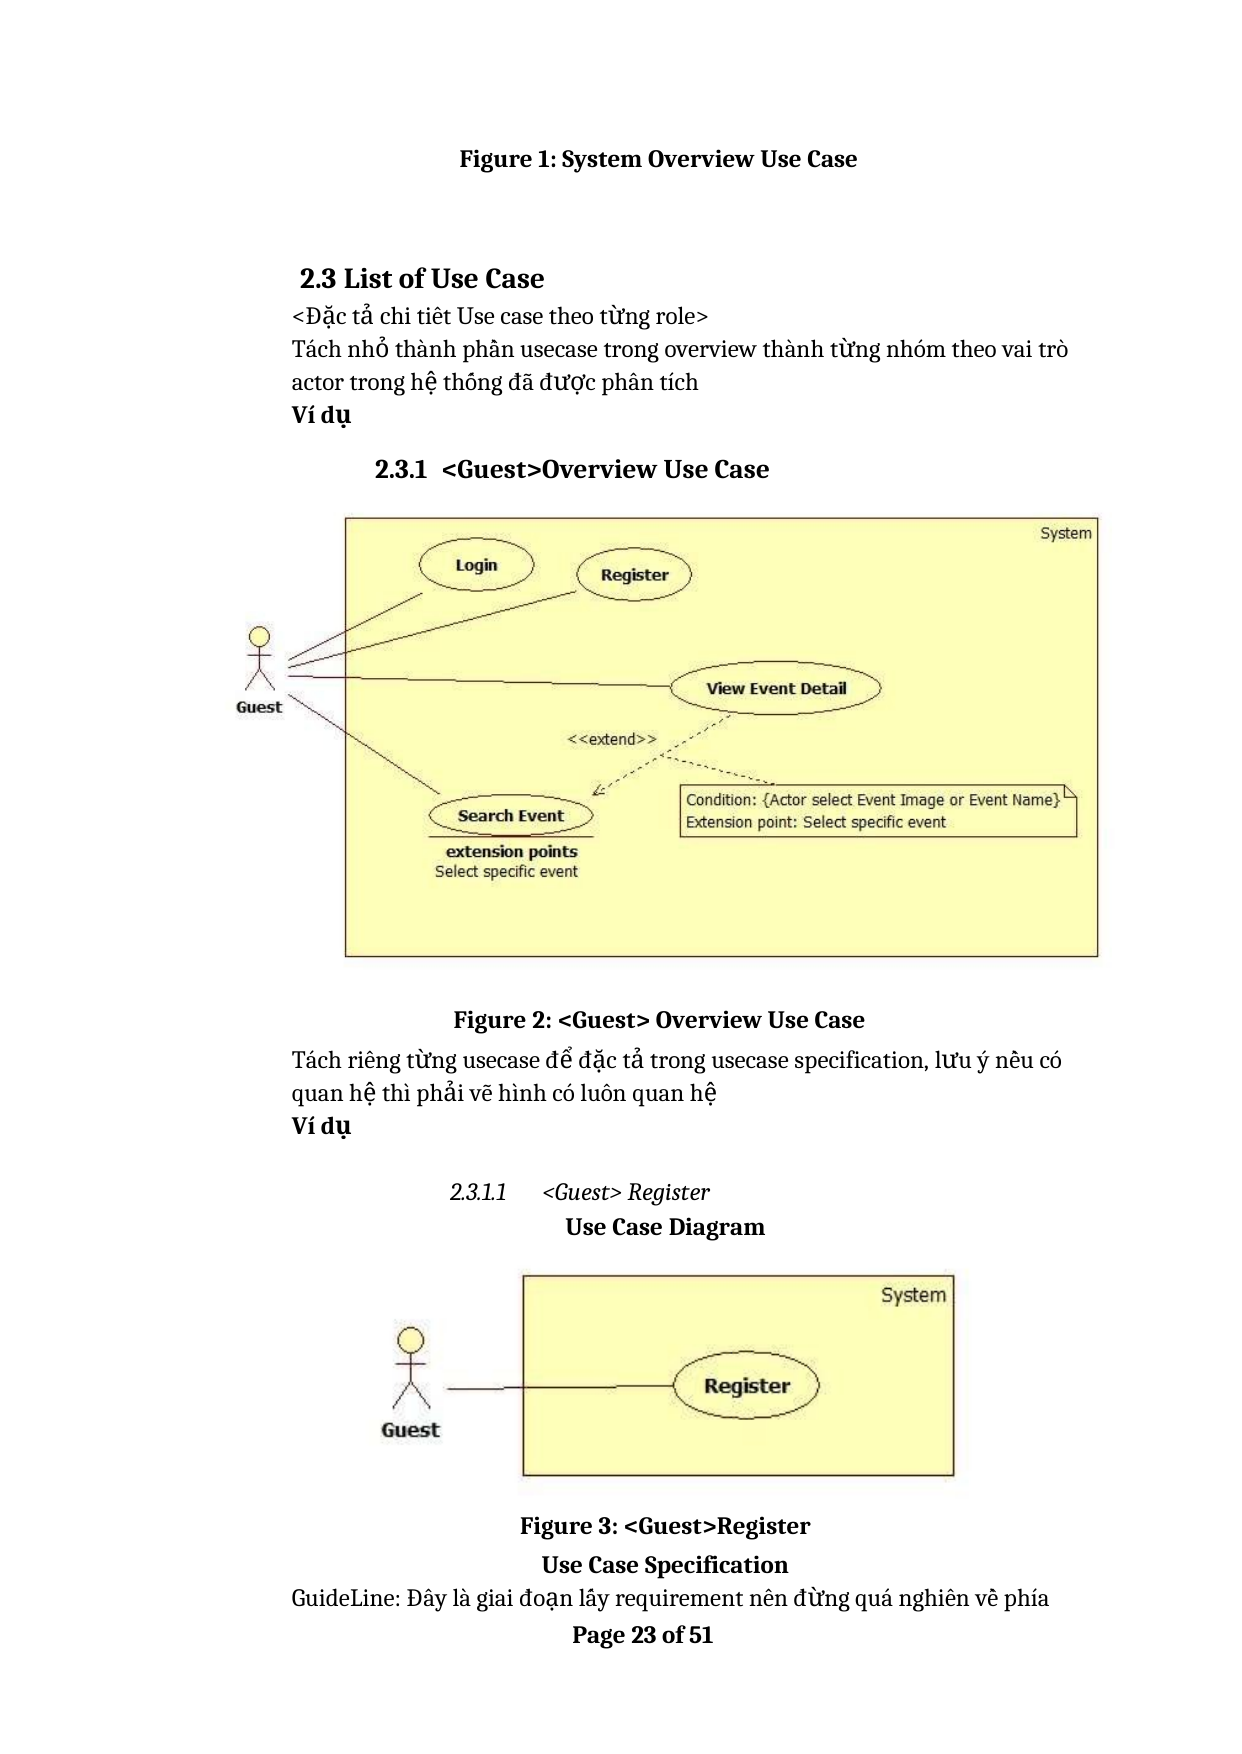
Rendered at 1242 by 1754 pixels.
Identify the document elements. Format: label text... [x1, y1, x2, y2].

picture [207, 493, 1123, 982]
subtitle 2.3.1 <Guest>Overview Use Case [375, 454, 1135, 486]
text Figure 1: System Overview Use Case [459, 145, 1135, 173]
text Use Case Specification [534, 1551, 796, 1579]
text <Đặc tả chi tiêt Use case theo từng role> [292, 302, 1135, 331]
text GuideLine: Đây là giai đoạn lấy requirement nên đừng quá nghiên về phía [292, 1584, 1135, 1613]
text Tách riêng từng usecase để đặc tả trong usecase specification, lưu ý nều có quan hệ thì phải vẽ hình có luôn quan hệ [292, 1046, 1089, 1107]
text Figure 2: <Guest> Overview Use Case [453, 1006, 1135, 1035]
subtitle 2.3.1.1 <Guest> Register [450, 1178, 1135, 1207]
text Use Case Diagram [558, 1213, 772, 1240]
subtitle 2.3 List of Use Case [300, 262, 1135, 296]
picture [343, 1244, 986, 1508]
text Figure 3: <Guest>Register [511, 1512, 819, 1540]
text Ví dụ [292, 1112, 1135, 1139]
text Ví dụ [292, 401, 1135, 429]
text Tách nhỏ thành phần usecase trong overview thành từng nhóm theo vai trò actor trong hệ thống đã được phân tích [292, 335, 1099, 397]
